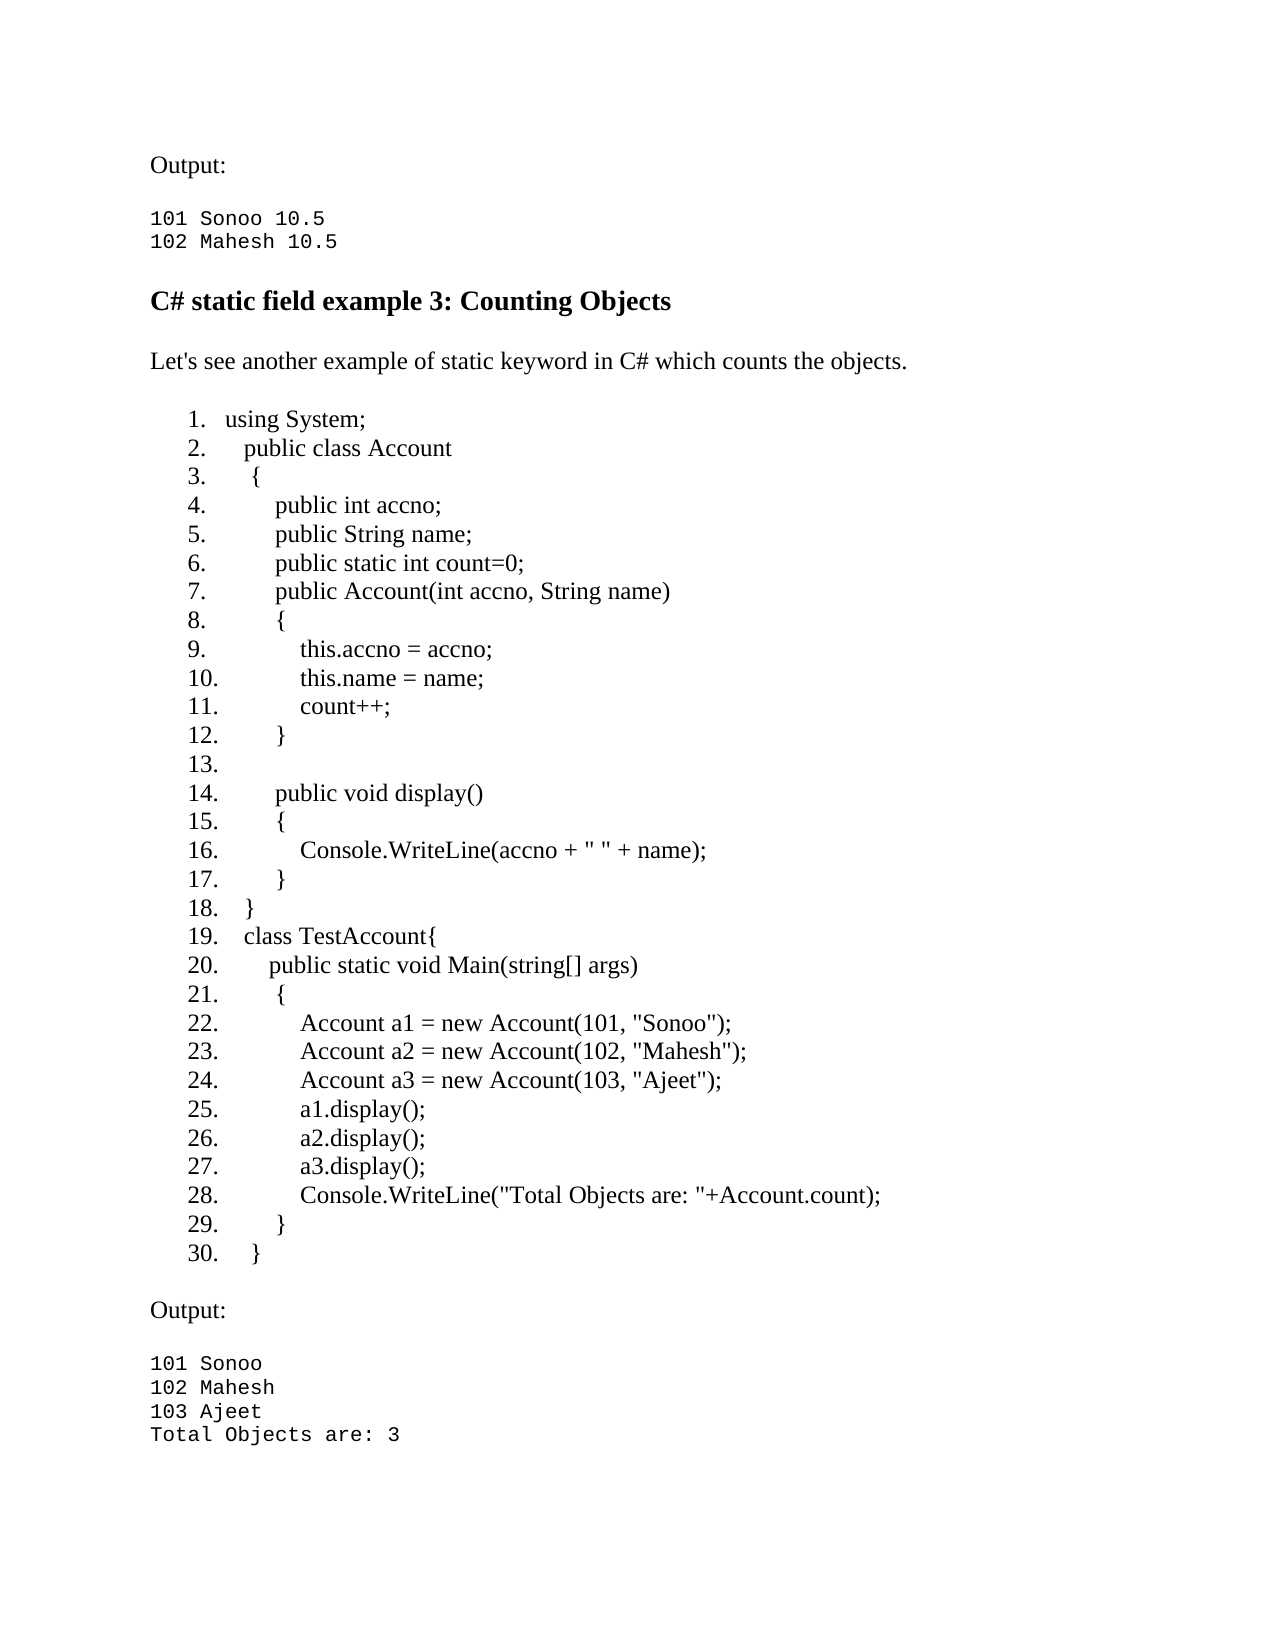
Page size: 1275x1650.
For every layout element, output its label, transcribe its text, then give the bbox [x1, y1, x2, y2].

list public Account(int accno, String name) [187, 576, 1125, 605]
list Console.WriteLine(accno + " " + name); [187, 835, 1125, 864]
list public String name; [187, 519, 1125, 548]
list this.name = name; [187, 663, 1125, 691]
list } [187, 1209, 1125, 1238]
list count++; [187, 691, 1125, 720]
list { [187, 461, 1125, 490]
text 101 Sonoo 10.5 [150, 208, 1125, 232]
text 103 Ajeet [150, 1401, 1125, 1424]
list } [187, 720, 1125, 749]
list Console.WriteLine("Total Objects are: "+Account.count); [187, 1180, 1125, 1209]
list public class Account [187, 433, 1125, 461]
text 102 Mahesh [150, 1377, 1125, 1401]
list a2.display(); [187, 1123, 1125, 1151]
list { [187, 806, 1125, 835]
text C# static field example 3: Counting Objects [150, 284, 1125, 317]
list Account a2 = new Account(102, "Mahesh"); [187, 1036, 1125, 1065]
list using System; [187, 404, 1125, 433]
list a1.display(); [187, 1094, 1125, 1123]
text 101 Sonoo [150, 1353, 1125, 1377]
text Let's see another example of static keyword in C# which counts the objects. [150, 346, 1125, 375]
list public void display() [187, 778, 1125, 806]
list Account a3 = new Account(103, "Ajeet"); [187, 1065, 1125, 1094]
list public static int count=0; [187, 548, 1125, 576]
list class TestAccount{ [187, 921, 1125, 950]
text Total Objects are: 3 [150, 1424, 1125, 1448]
text Output: [150, 1296, 1125, 1324]
list a3.display(); [187, 1151, 1125, 1180]
list Account a1 = new Account(101, "Sonoo"); [187, 1008, 1125, 1036]
list { [187, 605, 1125, 634]
list } [187, 893, 1125, 921]
text Output: [150, 150, 1125, 179]
list this.accno = accno; [187, 634, 1125, 663]
list } [187, 1238, 1125, 1266]
list { [187, 979, 1125, 1008]
list } [187, 864, 1125, 893]
list public int accno; [187, 490, 1125, 519]
list public static void Main(string[] args) [187, 950, 1125, 979]
text 102 Mahesh 10.5 [150, 232, 1125, 255]
